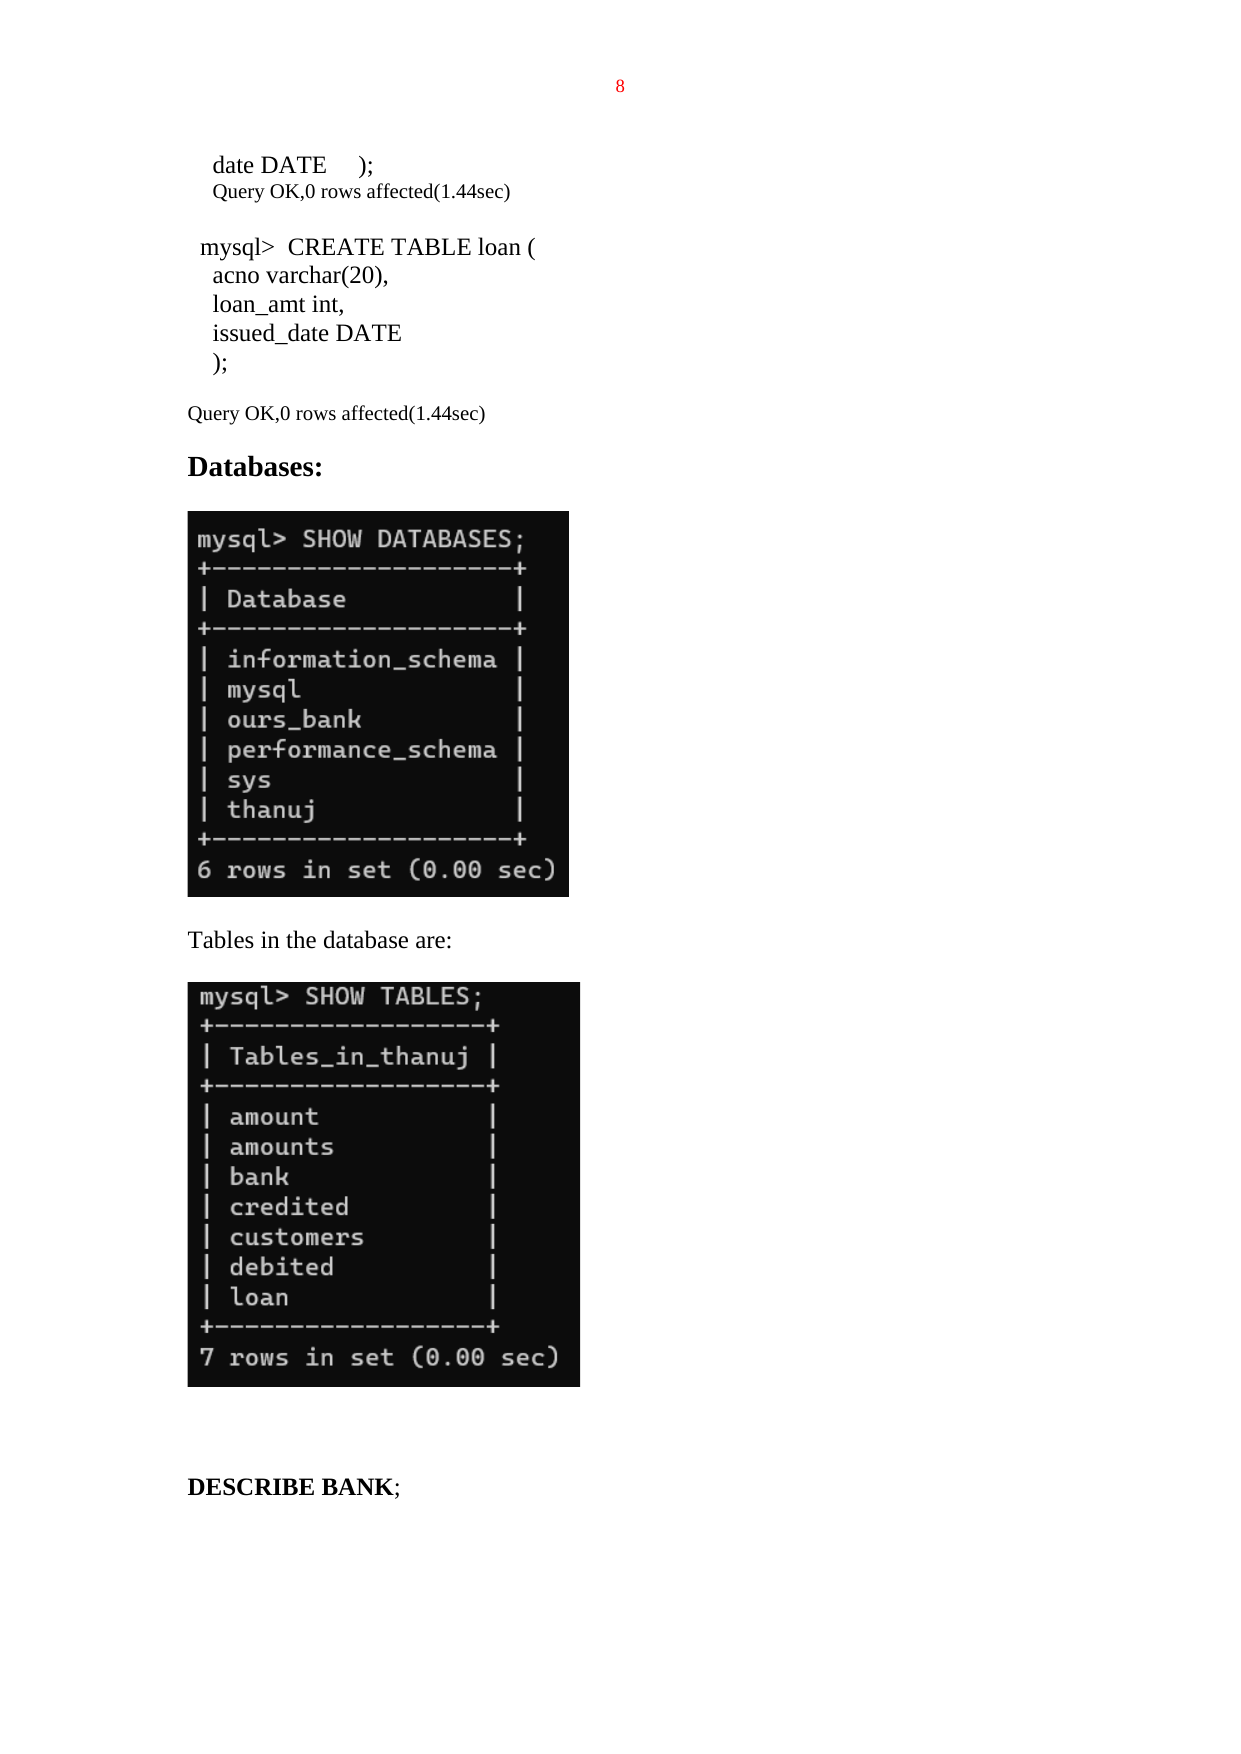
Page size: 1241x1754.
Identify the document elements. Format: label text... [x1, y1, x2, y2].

text acno varchar(20), [187, 260, 1053, 289]
text Tables in the database are: [187, 925, 1053, 954]
text issued_date DATE [187, 318, 1053, 347]
text Databases: [187, 449, 1053, 482]
text DESCRIBE BANK; [187, 1472, 1053, 1501]
text Query OK,0 rows affected(1.44sec) [187, 179, 1053, 203]
picture [187, 511, 569, 897]
picture [187, 982, 580, 1387]
text date DATE ); [187, 150, 1053, 179]
text ); [187, 347, 1053, 375]
text Query OK,0 rows affected(1.44sec) [187, 401, 1053, 425]
text mysql> CREATE TABLE loan ( [187, 232, 1053, 260]
text loan_amt int, [187, 289, 1053, 318]
